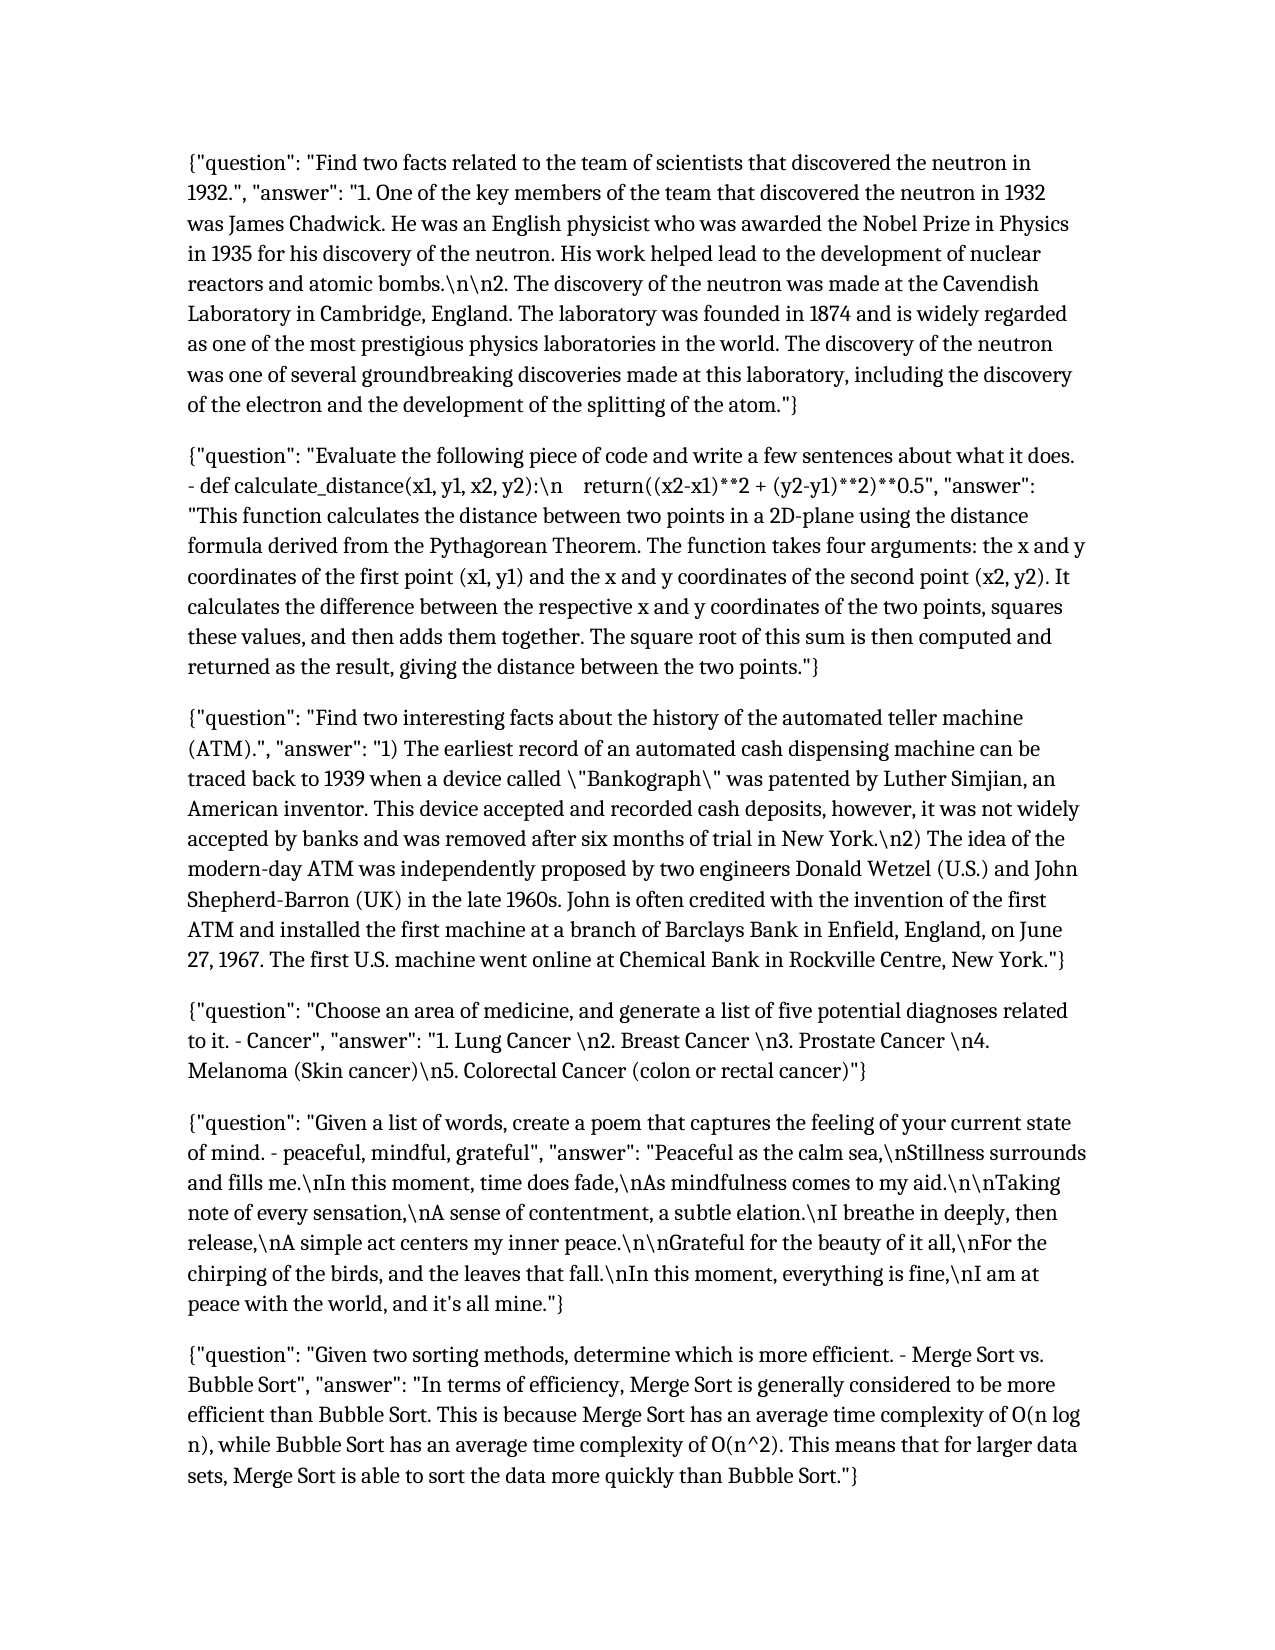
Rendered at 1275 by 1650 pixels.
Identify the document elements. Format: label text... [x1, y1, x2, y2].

text {"question": "Evaluate the following piece of code and write a few sentences about what it does. - def calculate_distance(x1, y1, x2, y2):\n return((x2-x1)**2 + (y2-y1)**2)**0.5", "answer": "This function calculates the distance between two points in a 2D-plane using the distance formula derived from the Pythagorean Theorem. The function takes four arguments: the x and y coordinates of the first point (x1, y1) and the x and y coordinates of the second point (x2, y2). It calculates the difference between the respective x and y coordinates of the two points, squares these values, and then adds them together. The square root of this sum is then computed and returned as the result, giving the distance between the two points."} [187, 443, 1087, 681]
text {"question": "Find two interesting facts about the history of the automated teller machine (ATM).", "answer": "1) The earliest record of an automated cash dispensing machine can be traced back to 1939 when a device called \"Bankograph\" was patented by Luther Simjian, an American inventor. This device accepted and recorded cash deposits, however, it was not widely accepted by banks and was removed after six months of trial in New York.\n2) The idea of the modern-day ATM was independently proposed by two engineers Donald Wetzel (U.S.) and John Shepherd-Barron (UK) in the late 1960s. John is often credited with the invention of the first ATM and installed the first machine at a branch of Barclays Bank in Enfield, England, on June 27, 1967. The first U.S. machine went online at Chemical Bank in Rockville Centre, New York."} [187, 705, 1087, 973]
text {"question": "Find two facts related to the team of scientists that discovered the neutron in 1932.", "answer": "1. One of the key members of the team that discovered the neutron in 1932 was James Chadwick. He was an English physicist who was awarded the Nobel Prize in Physics in 1935 for his discovery of the neutron. His work helped lead to the development of nuclear reactors and atomic bombs.\n\n2. The discovery of the neutron was made at the Cavendish Laboratory in Cambridge, England. The laboratory was founded in 1874 and is widely regarded as one of the most prestigious physics laboratories in the world. The discovery of the neutron was one of several groundbreaking discoveries made at this laboratory, including the discovery of the electron and the development of the splitting of the atom."} [187, 150, 1087, 418]
text {"question": "Choose an area of medicine, and generate a list of five potential diagnoses related to it. - Cancer", "answer": "1. Lung Cancer \n2. Breast Cancer \n3. Prostate Cancer \n4. Melanoma (Skin cancer)\n5. Colorectal Cancer (colon or rectal cancer)"} [187, 998, 1087, 1085]
text {"question": "Given a list of words, create a poem that captures the feeling of your current state of mind. - peaceful, mindful, grateful", "answer": "Peaceful as the calm sea,\nStillness surrounds and fills me.\nIn this moment, time does fade,\nAs mindfulness comes to my aid.\n\nTaking note of every sensation,\nA sense of contentment, a subtle elation.\nI breathe in deeply, then release,\nA simple act centers my inner peace.\n\nGrateful for the beauty of it all,\nFor the chirping of the birds, and the leaves that fall.\nIn this moment, everything is fine,\nI am at peace with the world, and it's all mine."} [187, 1109, 1087, 1317]
text {"question": "Given two sorting methods, determine which is more efficient. - Merge Sort vs. Bubble Sort", "answer": "In terms of efficiency, Merge Sort is generally considered to be more efficient than Bubble Sort. This is because Merge Sort has an average time complexity of O(n log n), while Bubble Sort has an average time complexity of O(n^2). This means that for larger data sets, Merge Sort is able to sort the data more quickly than Bubble Sort."} [187, 1342, 1087, 1489]
